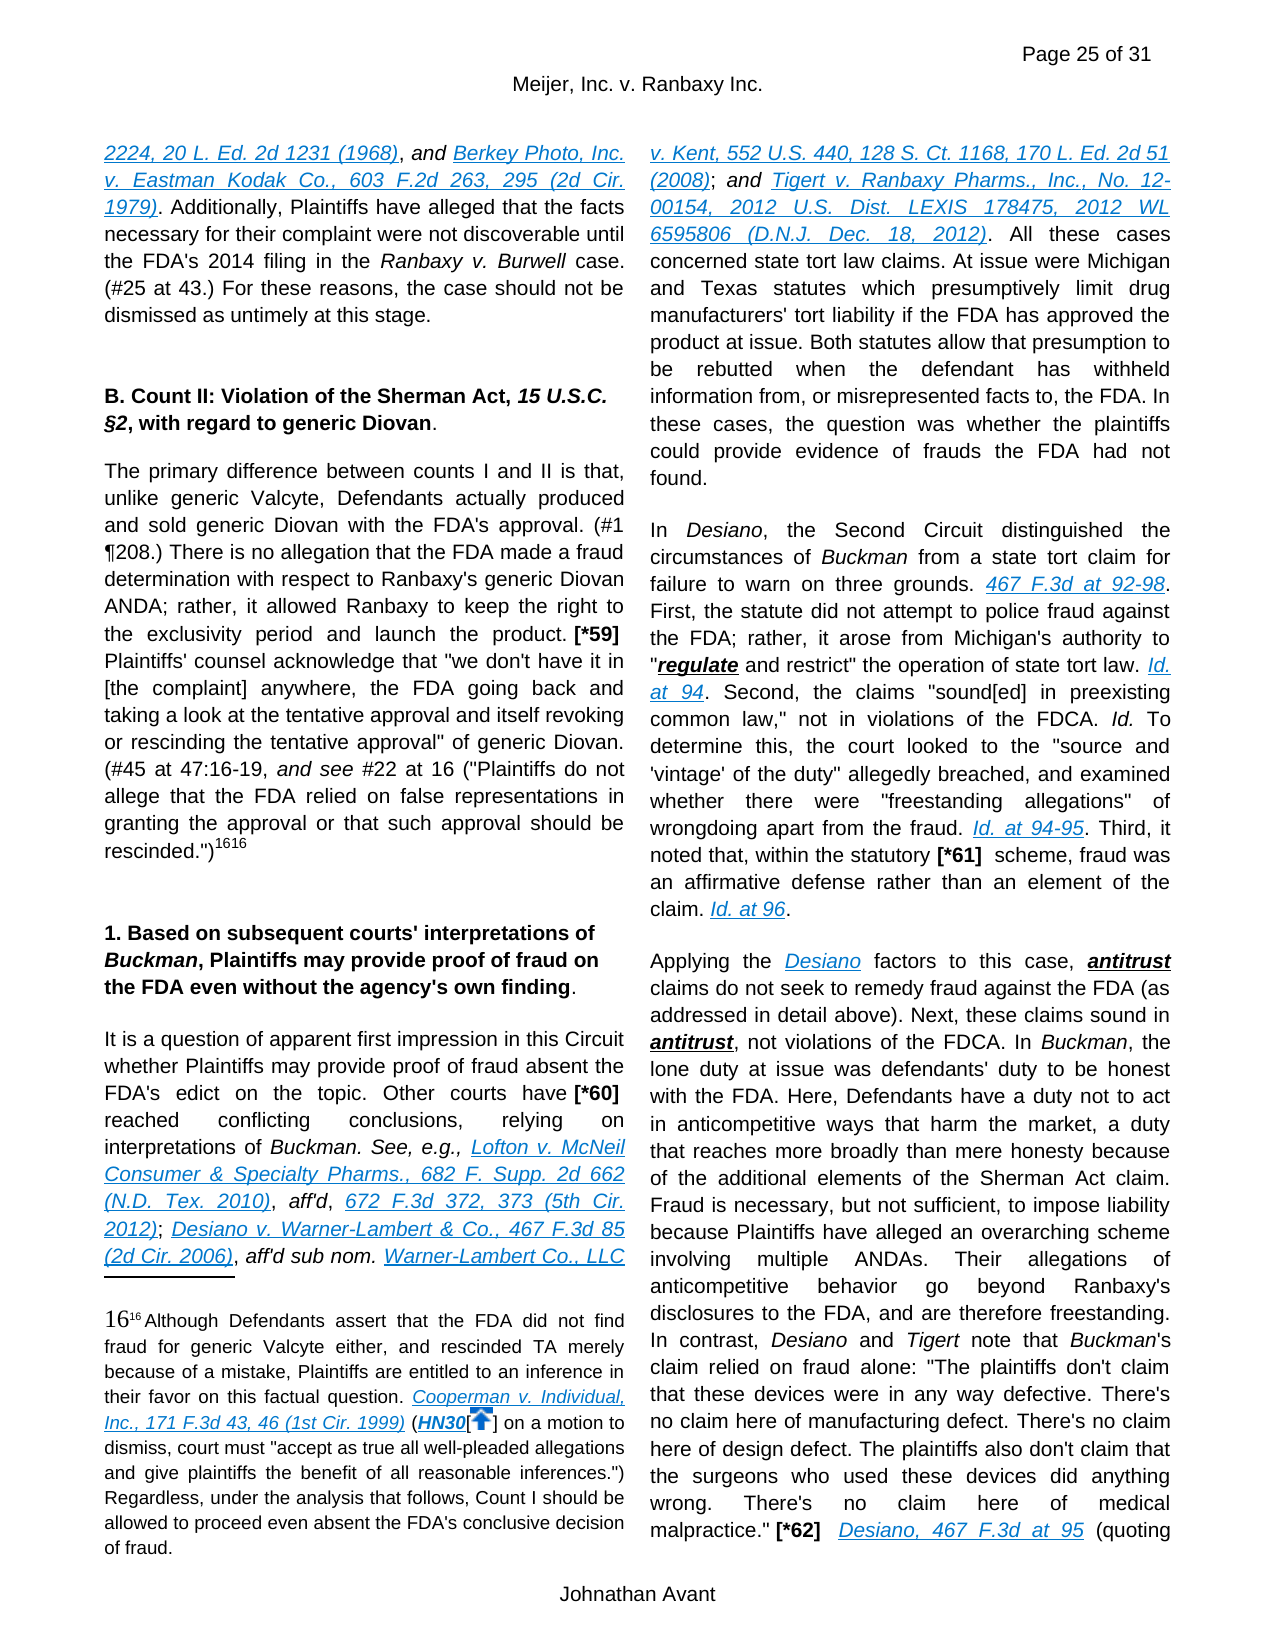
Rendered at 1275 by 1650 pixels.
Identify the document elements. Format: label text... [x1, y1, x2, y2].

text It is a question of apparent first impression in this Circuit whether Plaintiffs may provide proof of fraud absent the FDA's edict on the topic. Other courts have [*60] reached conflicting conclusions, relying on interpretations of Buckman. See, e.g., Lofton v. McNeil Consumer & Specialty Pharms., 682 F. Supp. 2d 662 (N.D. Tex. 2010), aff'd, 672 F.3d 372, 373 (5th Cir. 2012); Desiano v. Warner-Lambert & Co., 467 F.3d 85 (2d Cir. 2006), aff'd sub nom. Warner-Lambert Co., LLC v. Kent, 552 U.S. 440, 128 S. Ct. 1168, 170 L. Ed. 2d 51 (2008); and Tigert v. Ranbaxy Pharms., Inc., No. 12-00154, 2012 U.S. Dist. LEXIS 178475, 2012 WL 6595806 (D.N.J. Dec. 18, 2012). All these cases concerned state tort law claims. At issue were Michigan and Texas statutes which presumptively limit drug manufacturers' tort liability if the FDA has approved the product at issue. Both statutes allow that presumption to be rebutted when the defendant has withheld information from, or misrepresented facts to, the FDA. In these cases, the question was whether the plaintiffs could provide evidence of frauds the FDA had not found. [650, 137, 1171, 489]
text In Desiano, the Second Circuit distinguished the circumstances of Buckman from a state tort claim for failure to warn on three grounds. 467 F.3d at 92-98. First, the statute did not attempt to police fraud against the FDA; rather, it arose from Michigan's authority to "regulate and restrict" the operation of state tort law. Id. at 94. Second, the claims "sound[ed] in preexisting common law," not in violations of the FDCA. Id. To determine this, the court looked to the "source and 'vintage' of the duty" allegedly breached, and examined whether there were "freestanding allegations" of wrongdoing apart from the fraud. Id. at 94-95. Third, it noted that, within the statutory [*61] scheme, fraud was an affirmative defense rather than an element of the claim. Id. at 96. [650, 514, 1171, 921]
picture [470, 1407, 493, 1430]
text B. Count II: Violation of the Sherman Act, 15 U.S.C. §2, with regard to generic Diovan. [104, 352, 625, 435]
text It is a question of apparent first impression in this Circuit whether Plaintiffs may provide proof of fraud absent the FDA's edict on the topic. Other courts have [*60] reached conflicting conclusions, relying on interpretations of Buckman. See, e.g., Lofton v. McNeil Consumer & Specialty Pharms., 682 F. Supp. 2d 662 (N.D. Tex. 2010), aff'd, 672 F.3d 372, 373 (5th Cir. 2012); Desiano v. Warner-Lambert & Co., 467 F.3d 85 (2d Cir. 2006), aff'd sub nom. Warner-Lambert Co., LLC v. Kent, 552 U.S. 440, 128 S. Ct. 1168, 170 L. Ed. 2d 51 (2008); and Tigert v. Ranbaxy Pharms., Inc., No. 12-00154, 2012 U.S. Dist. LEXIS 178475, 2012 WL 6595806 (D.N.J. Dec. 18, 2012). All these cases concerned state tort law claims. At issue were Michigan and Texas statutes which presumptively limit drug manufacturers' tort liability if the FDA has approved the product at issue. Both statutes allow that presumption to be rebutted when the defendant has withheld information from, or misrepresented facts to, the FDA. In these cases, the question was whether the plaintiffs could provide evidence of frauds the FDA had not found. [104, 1024, 625, 1183]
text The primary difference between counts I and II is that, unlike generic Valcyte, Defendants actually produced and sold generic Diovan with the FDA's approval. (#1 ¶208.) There is no allegation that the FDA made a fraud determination with respect to Ranbaxy's generic Diovan ANDA; rather, it allowed Ranbaxy to keep the right to the exclusivity period and launch the product. [*59] Plaintiffs' counsel acknowledge that "we don't have it in [the complaint] anywhere, the FDA going back and taking a look at the tentative approval and itself revoking or rescinding the tentative approval" of generic Diovan. (#45 at 47:16-19, and see #22 at 16 ("Plaintiffs do not allege that the FDA relied on false representations in granting the approval or that such approval should be rescinded.")16 [104, 456, 625, 864]
text 1. Based on subsequent courts' interpretations of Buckman, Plaintiffs may provide proof of fraud on the FDA even without the agency's own finding. [104, 889, 625, 999]
